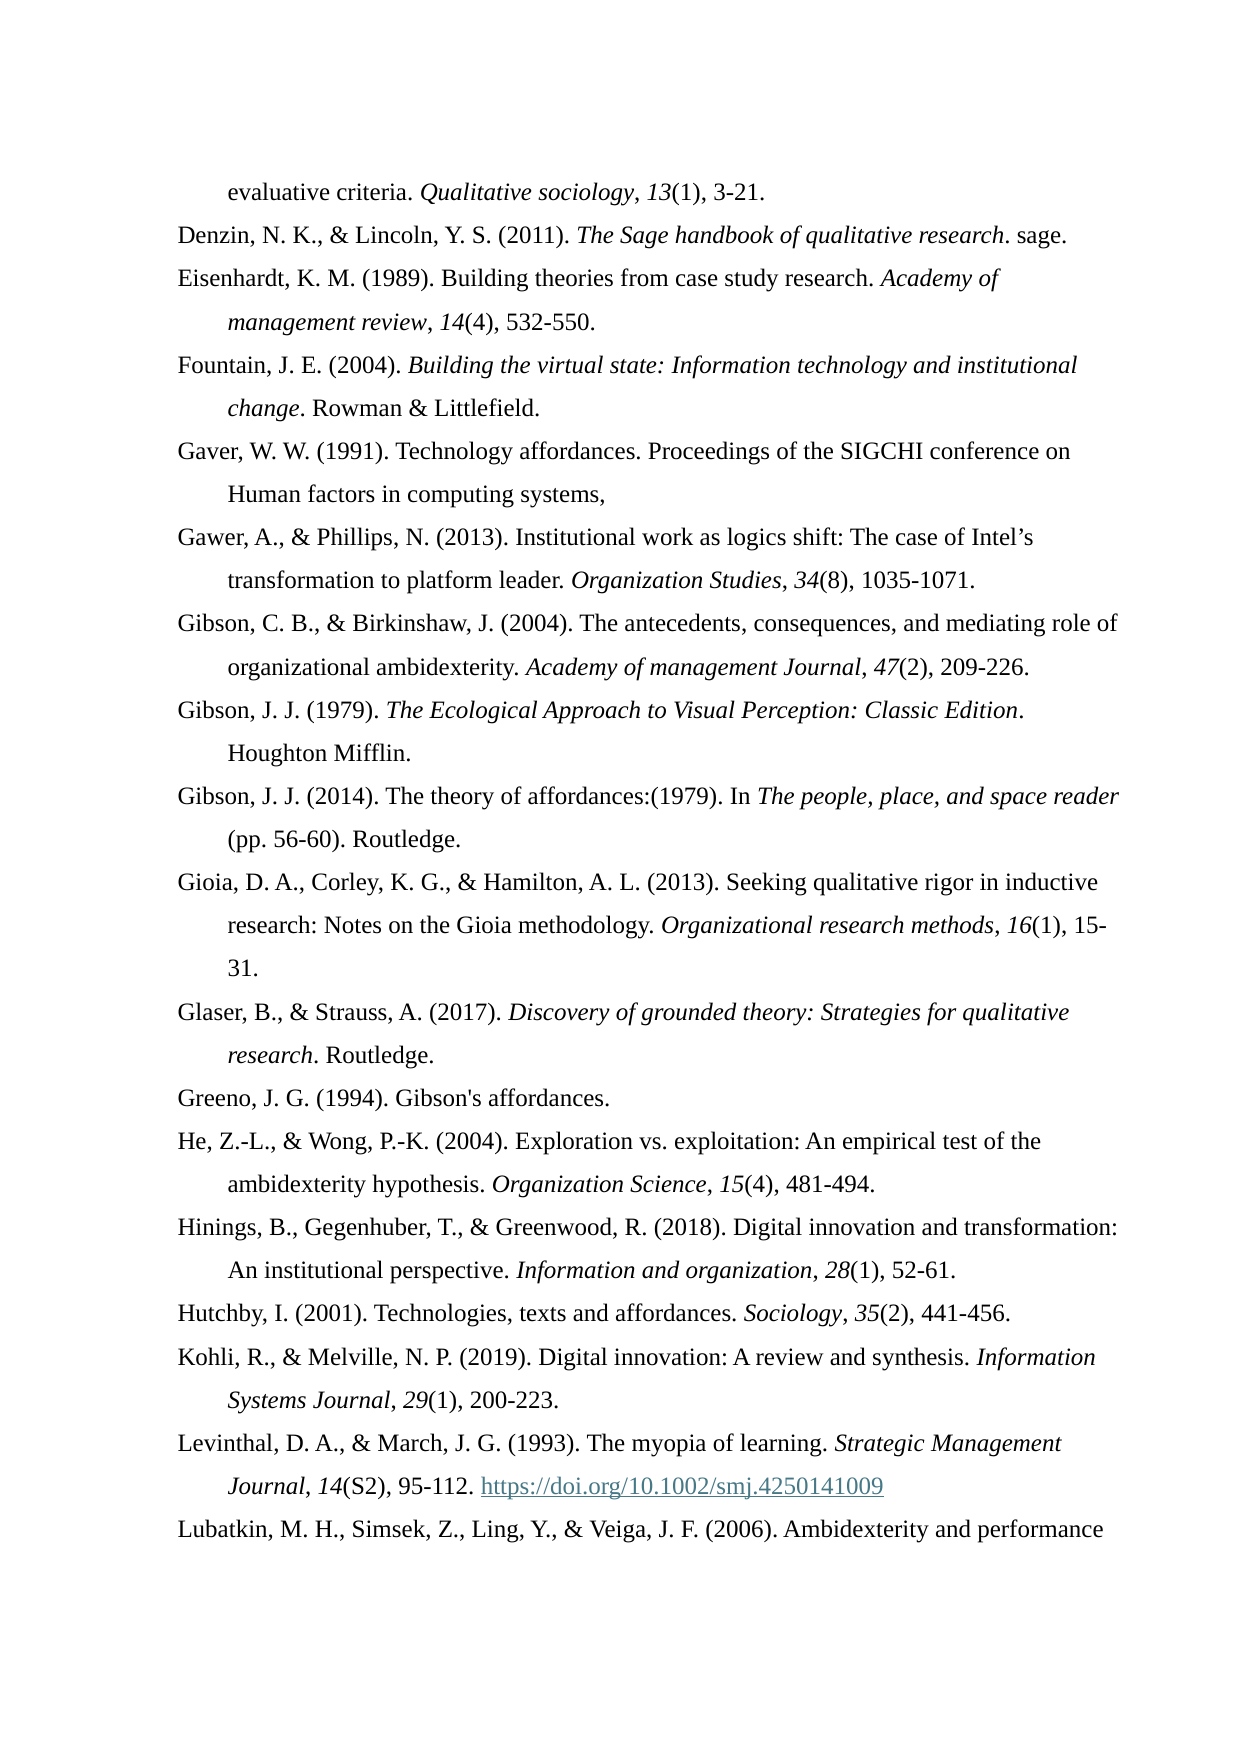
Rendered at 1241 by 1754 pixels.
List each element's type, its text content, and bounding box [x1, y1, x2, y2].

text Glaser, B., & Strauss, A. (2017). Discovery of grounded theory: Strategies for qualitative research. Routledge. [177, 997, 1122, 1068]
text Levinthal, D. A., & March, J. G. (1993). The myopia of learning. Strategic Management Journal, 14(S2), 95-112. https://doi.org/10.1002/smj.4250141009 [177, 1428, 1122, 1500]
text Gaver, W. W. (1991). Technology affordances. Proceedings of the SIGCHI conference on Human factors in computing systems, [177, 436, 1122, 508]
text Eisenhardt, K. M. (1989). Building theories from case study research. Academy of management review, 14(4), 532-550. [177, 263, 1122, 335]
text Kohli, R., & Melville, N. P. (2019). Digital innovation: A review and synthesis. Information Systems Journal, 29(1), 200-223. [177, 1342, 1122, 1413]
text Gibson, C. B., & Birkinshaw, J. (2004). The antecedents, consequences, and mediating role of organizational ambidexterity. Academy of management Journal, 47(2), 209-226. [177, 608, 1122, 680]
text Hinings, B., Gegenhuber, T., & Greenwood, R. (2018). Digital innovation and transformation: An institutional perspective. Information and organization, 28(1), 52-61. [177, 1212, 1122, 1284]
text Gawer, A., & Phillips, N. (2013). Institutional work as logics shift: The case of Intel’s transformation to platform leader. Organization Studies, 34(8), 1035-1071. [177, 522, 1122, 594]
text Fountain, J. E. (2004). Building the virtual state: Information technology and institutional change. Rowman & Littlefield. [177, 350, 1122, 422]
text Denzin, N. K., & Lincoln, Y. S. (2011). The Sage handbook of qualitative research. sage. [177, 220, 1122, 249]
text Hutchby, I. (2001). Technologies, texts and affordances. Sociology, 35(2), 441-456. [177, 1298, 1122, 1327]
text Gibson, J. J. (1979). The Ecological Approach to Visual Perception: Classic Edition. Houghton Mifflin. [177, 695, 1122, 767]
text Corbin, J. M., & Strauss, A. (1990). Grounded theory research: Procedures, canons, and evaluative criteria. Qualitative sociology, 13(1), 3-21. [177, 177, 1122, 206]
text He, Z.-L., & Wong, P.-K. (2004). Exploration vs. exploitation: An empirical test of the ambidexterity hypothesis. Organization Science, 15(4), 481-494. [177, 1126, 1122, 1198]
text Gioia, D. A., Corley, K. G., & Hamilton, A. L. (2013). Seeking qualitative rigor in inductive research: Notes on the Gioia methodology. Organizational research methods, 16(1), 15-31. [177, 867, 1122, 982]
text Gibson, J. J. (2014). The theory of affordances:(1979). In The people, place, and space reader (pp. 56-60). Routledge. [177, 781, 1122, 853]
text Greeno, J. G. (1994). Gibson's affordances. [177, 1083, 1122, 1112]
